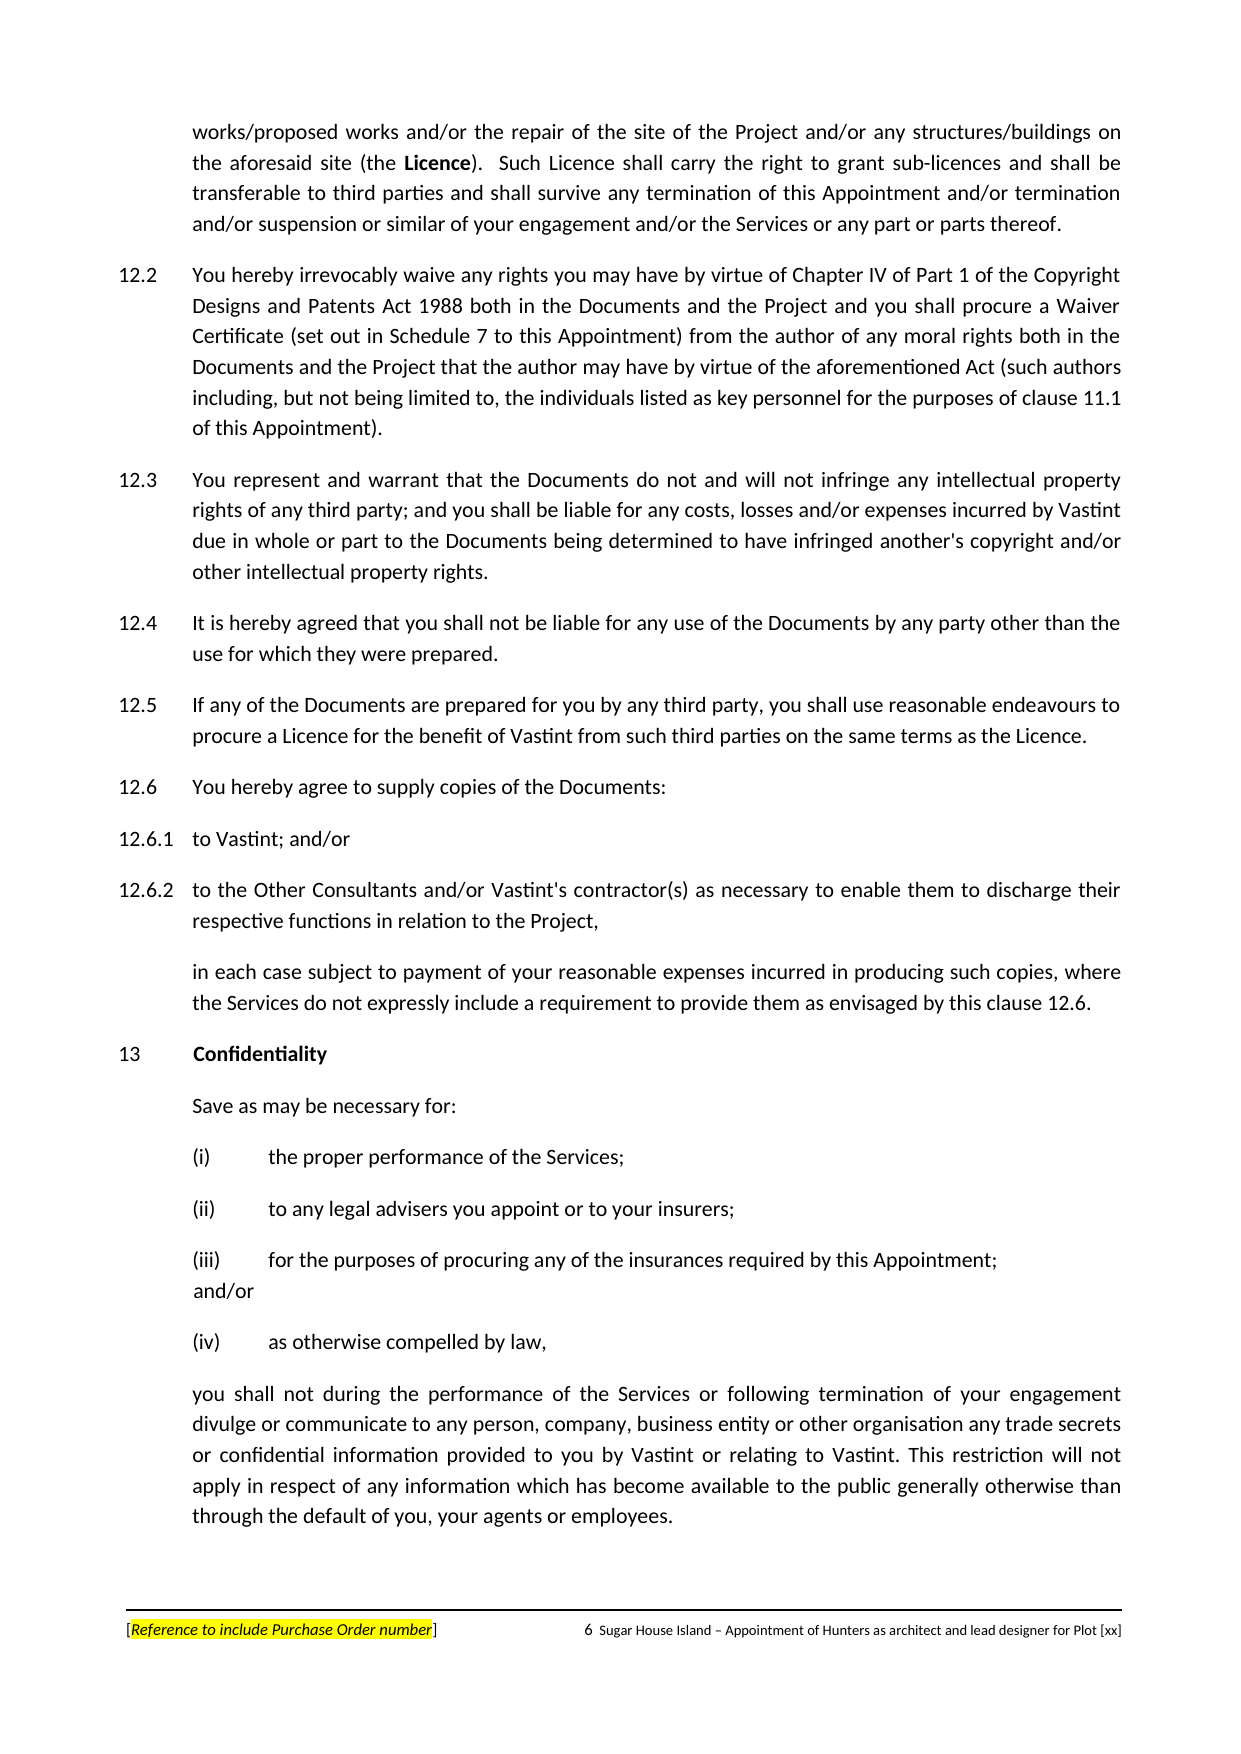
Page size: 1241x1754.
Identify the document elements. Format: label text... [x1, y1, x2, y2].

text 12.5 If any of the Documents are prepared for you by any third party, you shall use reasonable endeavours to procure a Licence for the benefit of Vastint from such third parties on the same terms as the Licence. [118, 691, 1122, 749]
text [118, 118, 1122, 237]
text 12.3 You represent and warrant that the Documents do not and will not infringe any intellectual property rights of any third party; and you shall be liable for any costs, losses and/or expenses incurred by Vastint due in whole or part to the Documents being determined to have infringed another's copyright and/or other intellectual property rights. [118, 466, 1122, 584]
text (ii) to any legal advisers you appoint or to your insurers; [192, 1195, 1122, 1222]
text 12.6.2 to the Other Consultants and/or Vastint's contractor(s) as necessary to enable them to discharge their respective functions in relation to the Project, [118, 876, 1122, 934]
text (iv) as otherwise compelled by law, [192, 1328, 1122, 1355]
text 12.2 You hereby irrevocably waive any rights you may have by virtue of Chapter IV of Part 1 of the Copyright Designs and Patents Act 1988 both in the Documents and the Project and you shall procure a Waiver Certificate (set out in Schedule 7 to this Appointment) from the author of any moral rights both in the Documents and the Project that the author may have by virtue of the aforementioned Act (such authors including, but not being limited to, the individuals listed as key personnel for the purposes of clause 11.1 of this Appointment). [118, 261, 1122, 441]
text (i) the proper performance of the Services; [192, 1143, 1122, 1170]
text 12.4 It is hereby agreed that you shall not be liable for any use of the Documents by any party other than the use for which they were prepared. [118, 609, 1122, 667]
text in each case subject to payment of your reasonable expenses incurred in producing such copies, where the Services do not expressly include a requirement to provide them as envisaged by this clause 12.6. [118, 958, 1122, 1016]
text you shall not during the performance of the Services or following termination of your engagement divulge or communicate to any person, company, business entity or other organisation any trade secrets or confidential information provided to you by Vastint or relating to Vastint. This restriction will not apply in respect of any information which has become available to the public generally otherwise than through the default of you, your agents or employees. [192, 1380, 1122, 1529]
text 12.6 You hereby agree to supply copies of the Documents: [118, 773, 1122, 800]
text (iii) for the purposes of procuring any of the insurances required by this Appointment; and/or [192, 1246, 1122, 1304]
text 12.6.1 to Vastint; and/or [118, 825, 1122, 852]
text 13 Confidentiality [118, 1041, 1122, 1067]
text Save as may be necessary for: [192, 1092, 1122, 1119]
